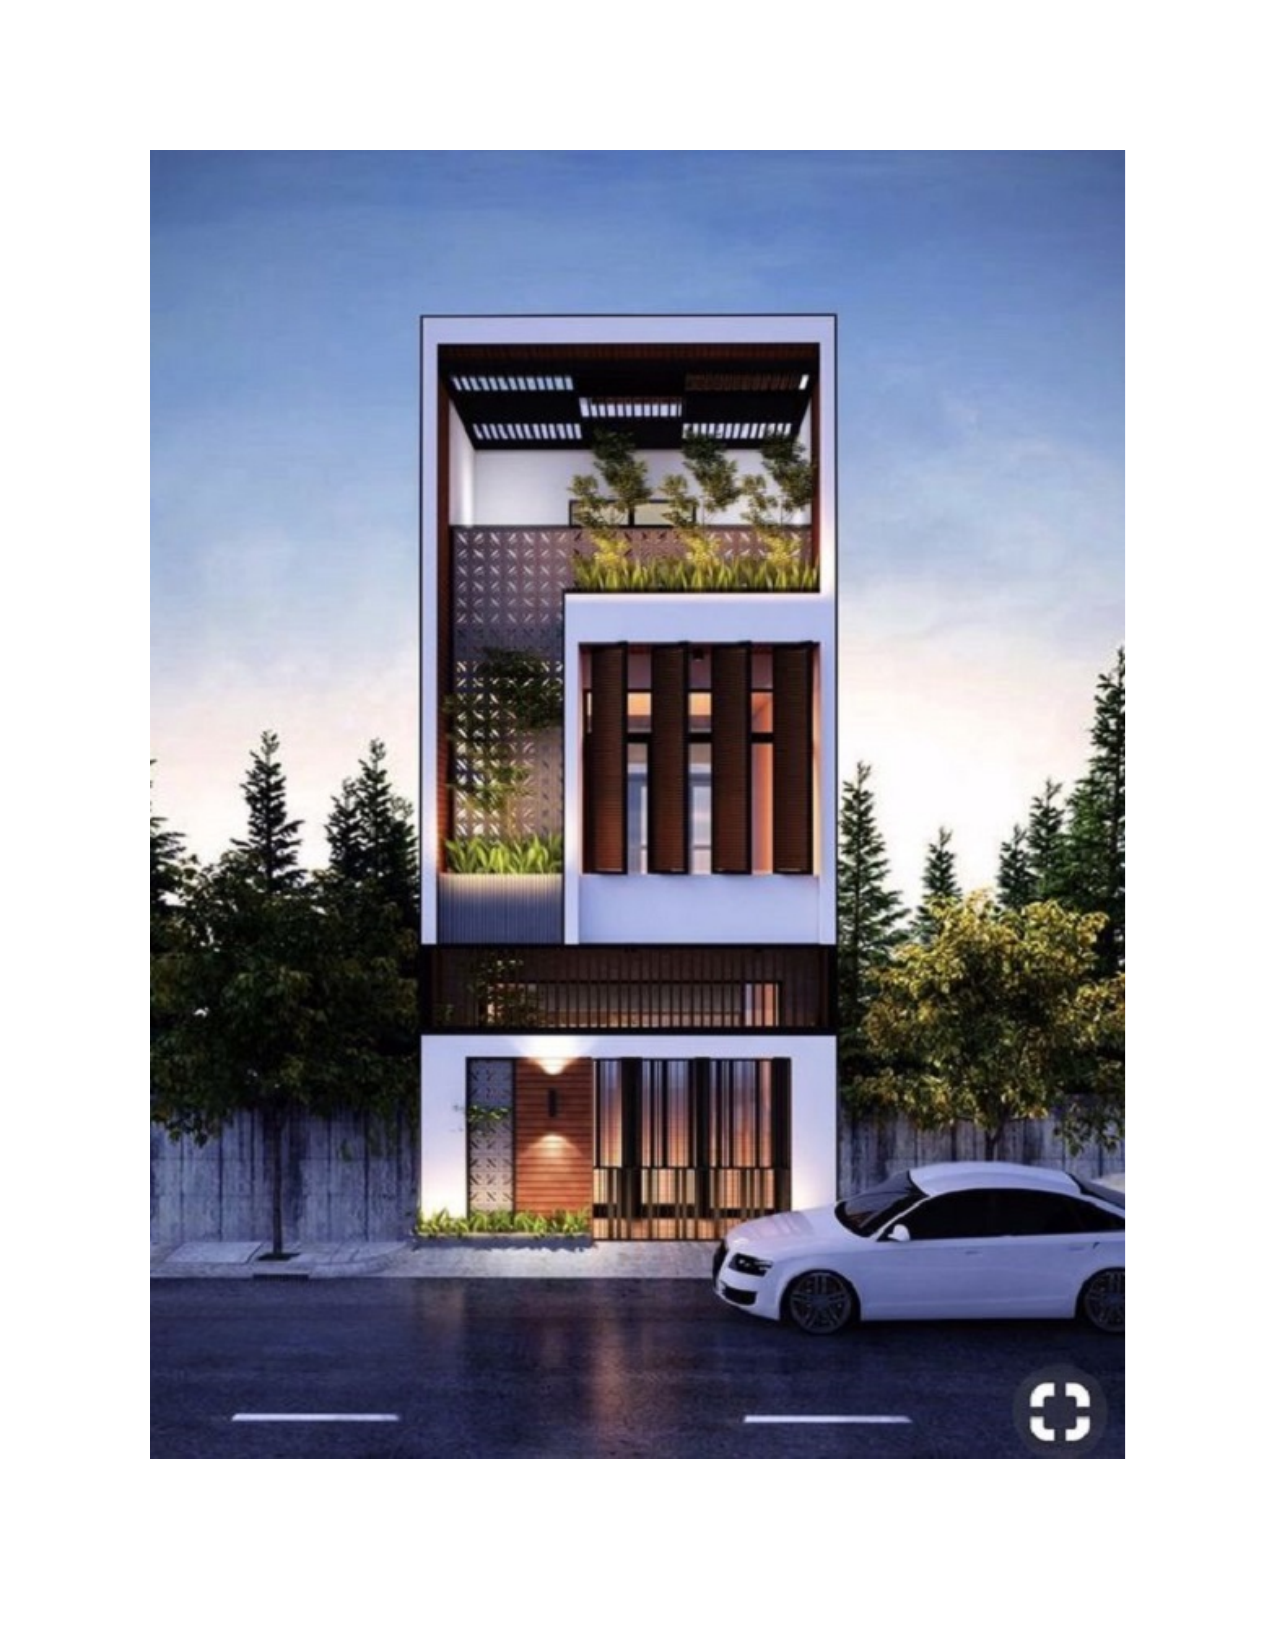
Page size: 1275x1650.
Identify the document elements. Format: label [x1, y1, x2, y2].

picture [150, 150, 1125, 1459]
